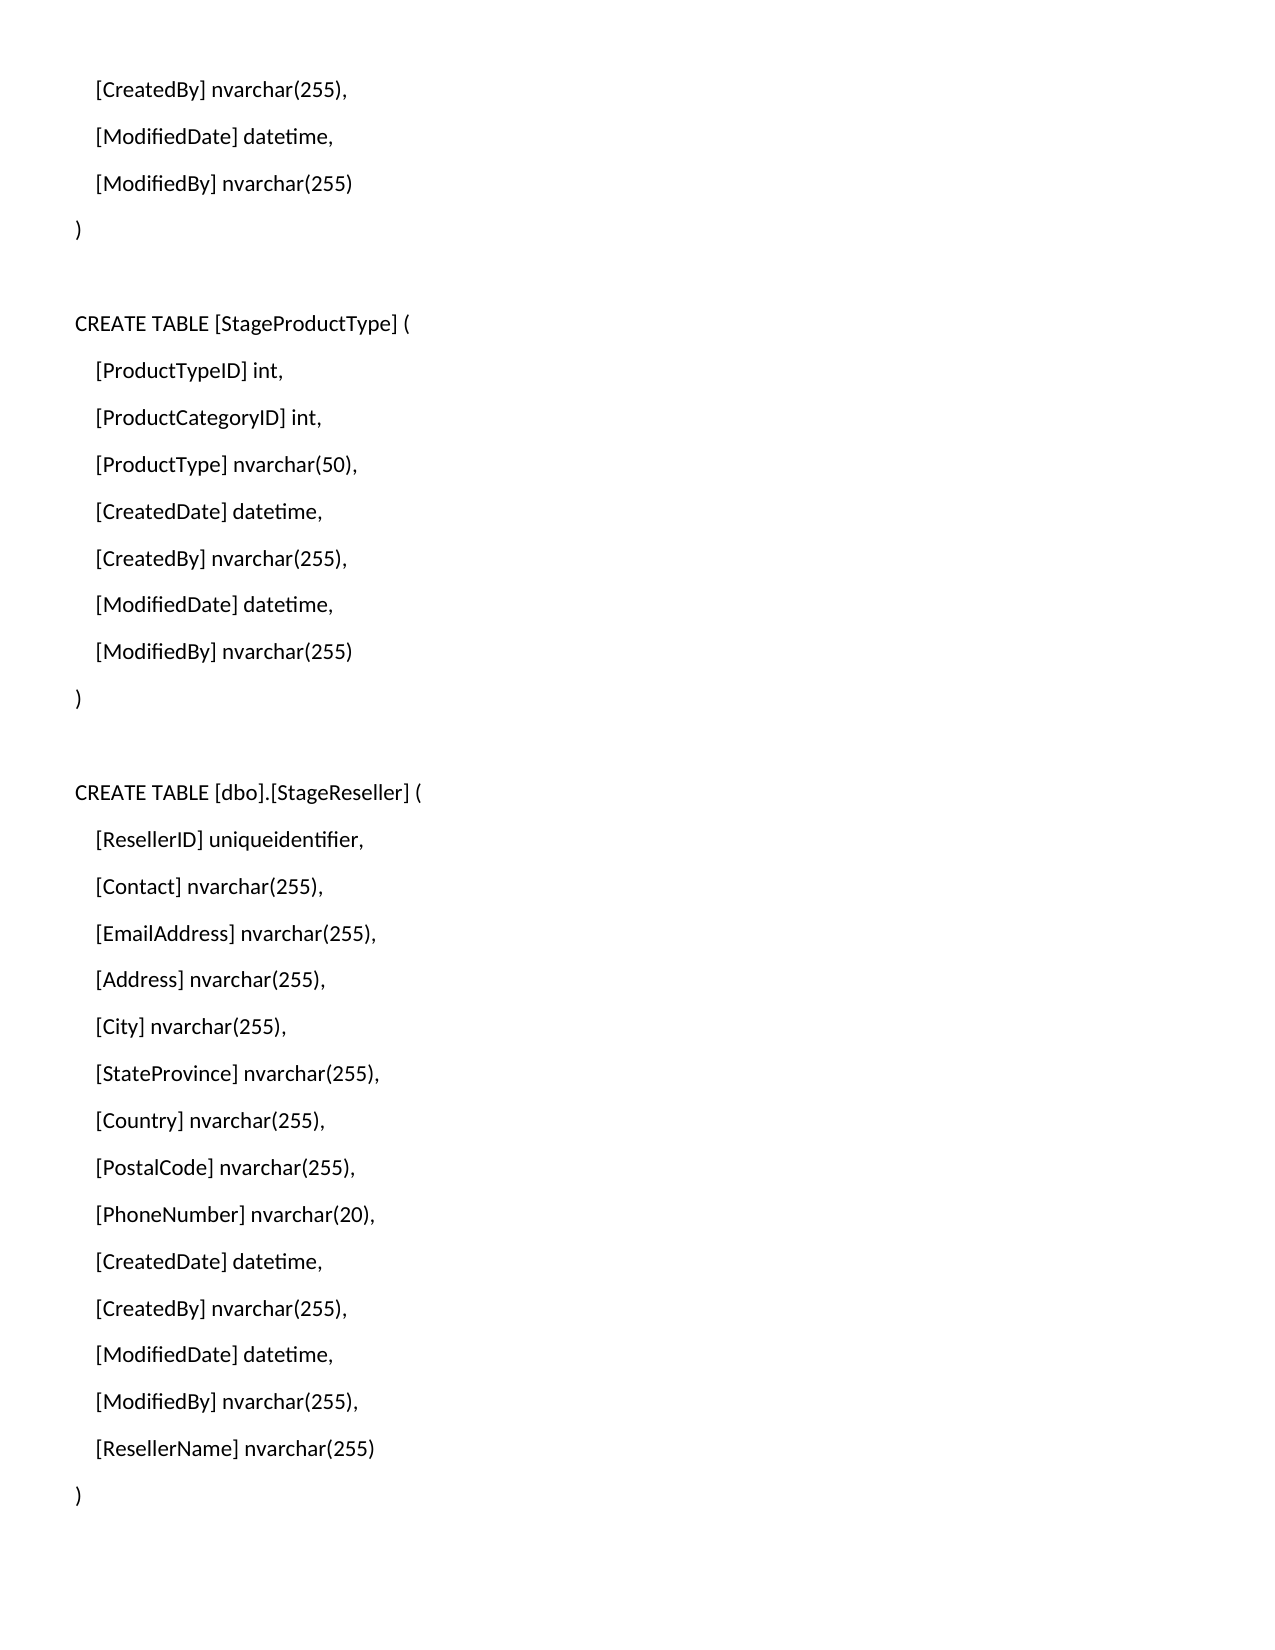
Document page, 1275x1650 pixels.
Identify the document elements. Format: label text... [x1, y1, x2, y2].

text [ModifiedDate] datetime, [75, 1341, 1200, 1369]
text ) [75, 1481, 1200, 1509]
text [CreatedBy] nvarchar(255), [75, 1294, 1200, 1322]
text ) [75, 216, 1200, 244]
text [ModifiedDate] datetime, [75, 122, 1200, 150]
text [ProductType] nvarchar(50), [75, 450, 1200, 478]
text [CreatedBy] nvarchar(255), [75, 75, 1200, 103]
text [ResellerName] nvarchar(255) [75, 1434, 1200, 1462]
text [Country] nvarchar(255), [75, 1106, 1200, 1134]
text [EmailAddress] nvarchar(255), [75, 919, 1200, 947]
text [ProductCategoryID] int, [75, 403, 1200, 431]
text [City] nvarchar(255), [75, 1012, 1200, 1041]
text [ProductTypeID] int, [75, 356, 1200, 384]
text [CreatedBy] nvarchar(255), [75, 544, 1200, 572]
text CREATE TABLE [StageProductType] ( [75, 309, 1200, 337]
text [Contact] nvarchar(255), [75, 872, 1200, 900]
text ) [75, 684, 1200, 712]
text [PhoneNumber] nvarchar(20), [75, 1200, 1200, 1228]
text [ModifiedBy] nvarchar(255) [75, 637, 1200, 666]
text [ResellerID] uniqueidentifier, [75, 825, 1200, 853]
text [PostalCode] nvarchar(255), [75, 1153, 1200, 1181]
text [Address] nvarchar(255), [75, 966, 1200, 994]
text [CreatedDate] datetime, [75, 497, 1200, 525]
text CREATE TABLE [dbo].[StageReseller] ( [75, 778, 1200, 806]
text [ModifiedBy] nvarchar(255), [75, 1387, 1200, 1416]
text [CreatedDate] datetime, [75, 1247, 1200, 1275]
text [ModifiedDate] datetime, [75, 591, 1200, 619]
text [StateProvince] nvarchar(255), [75, 1059, 1200, 1087]
text [ModifiedBy] nvarchar(255) [75, 169, 1200, 197]
